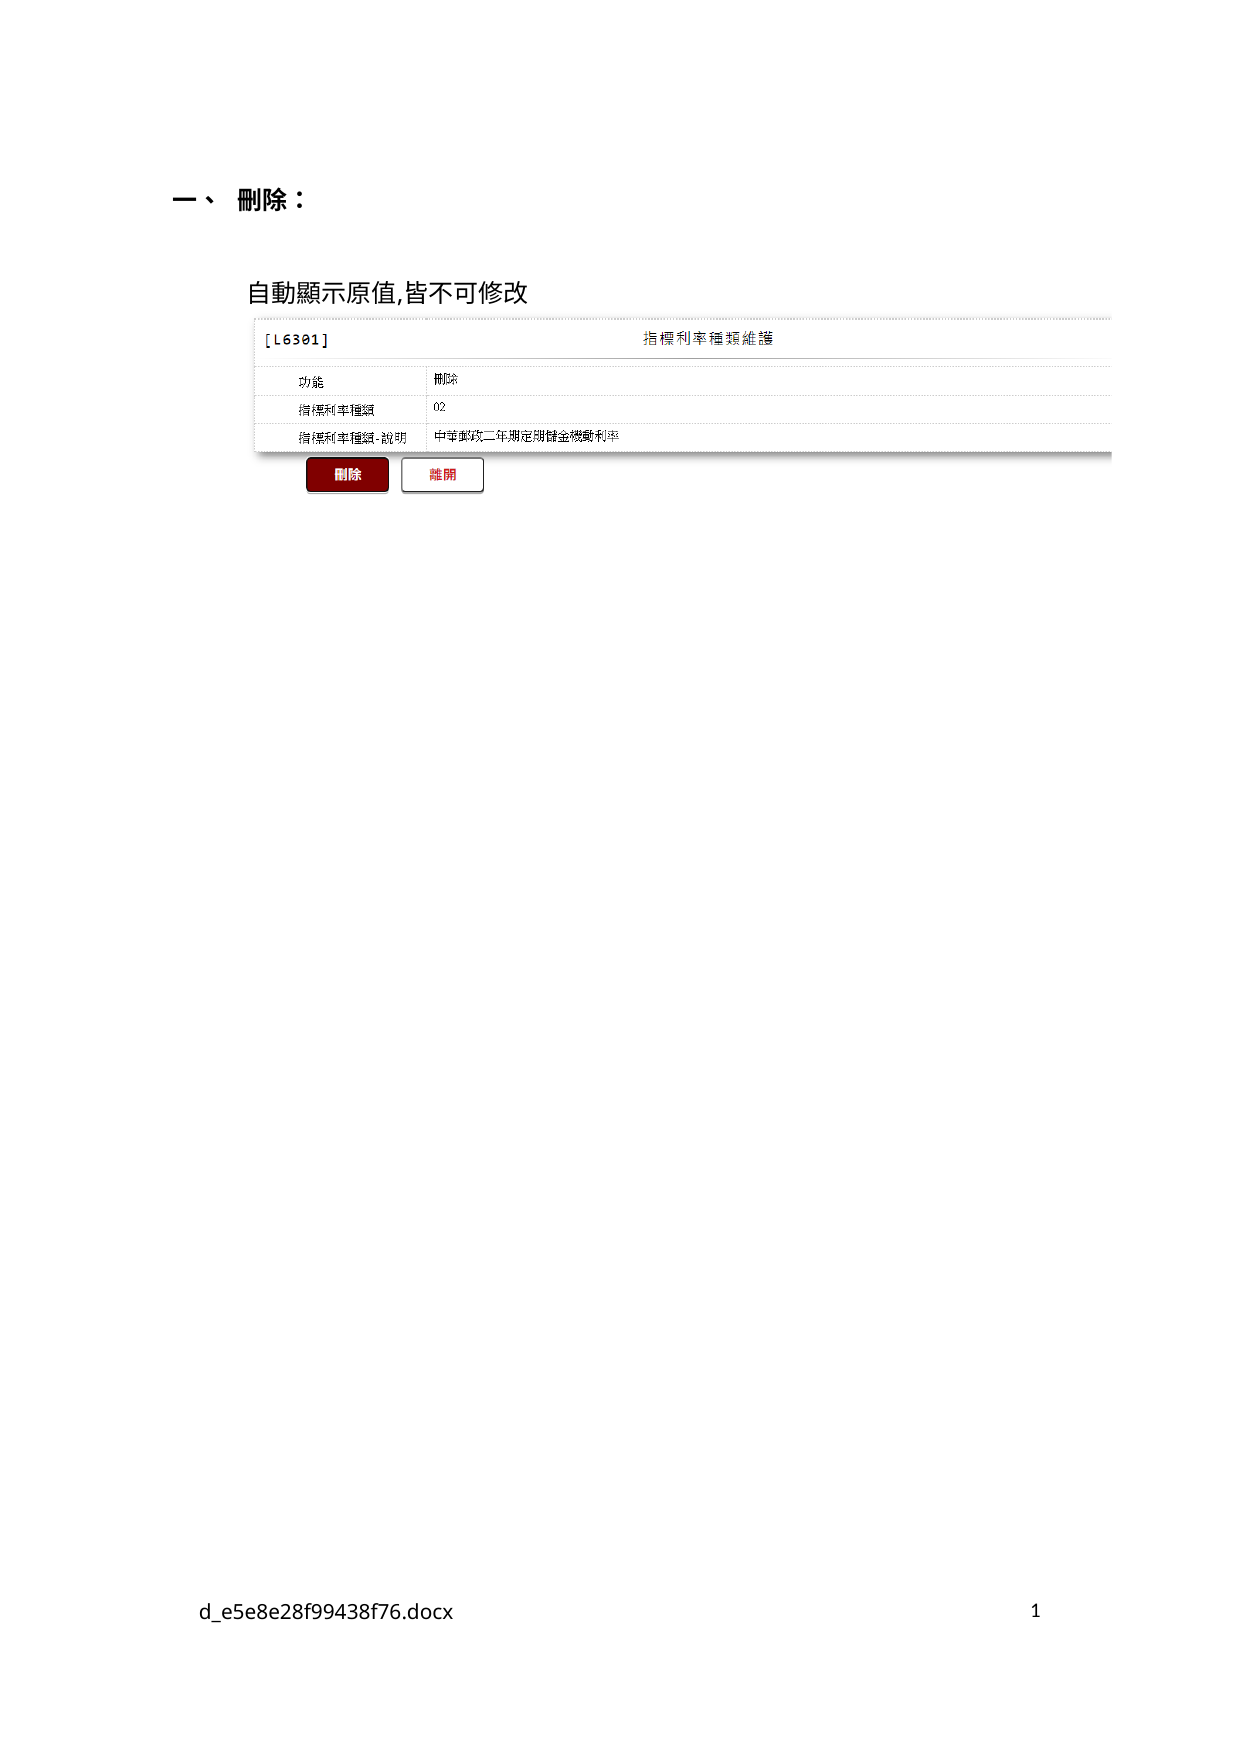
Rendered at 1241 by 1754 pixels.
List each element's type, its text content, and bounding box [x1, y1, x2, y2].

list 自動顯示原值,皆不可修改 [247, 273, 1053, 310]
picture [246, 310, 1112, 505]
subtitle 刪除： [173, 179, 1053, 217]
